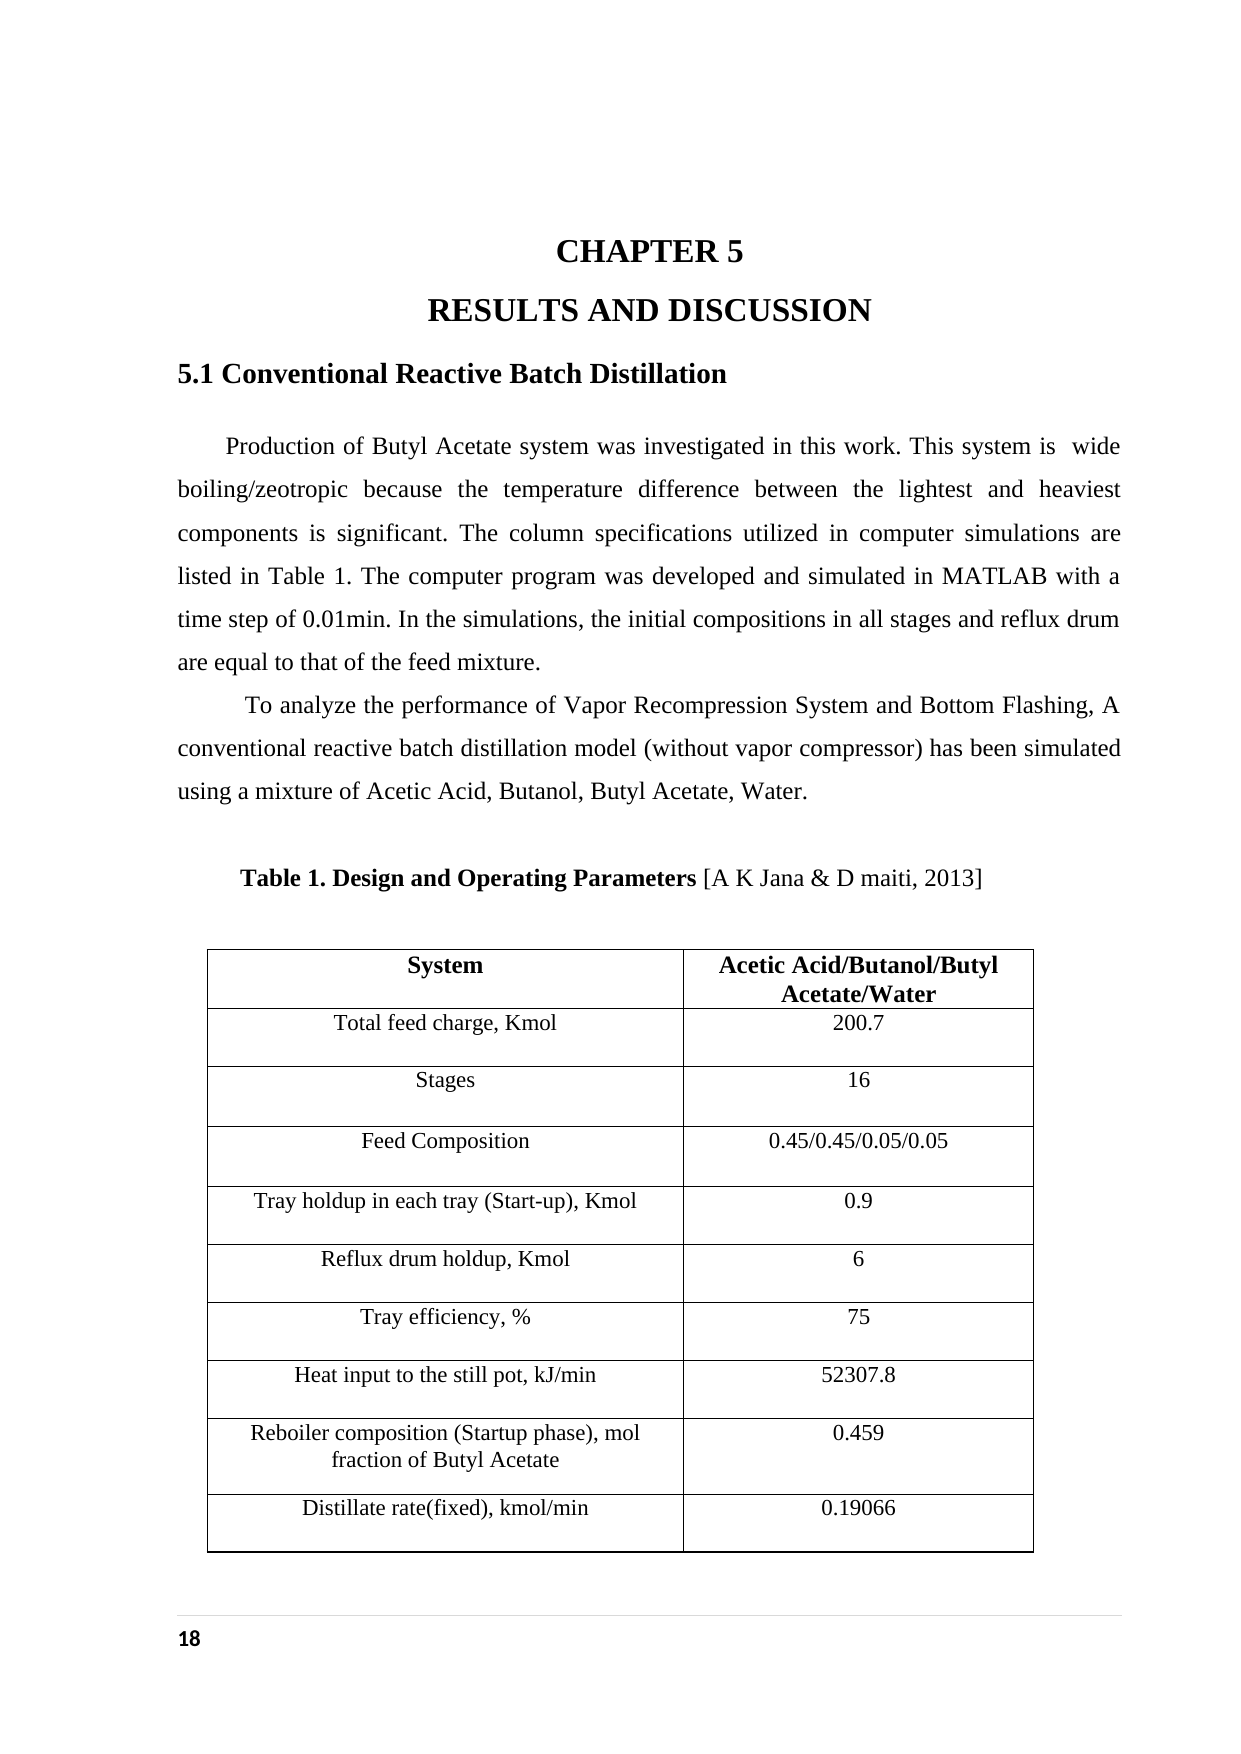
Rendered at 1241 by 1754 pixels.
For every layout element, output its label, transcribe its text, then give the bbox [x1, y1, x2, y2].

table_cell 52307.8 [684, 1361, 1033, 1418]
table_cell 0.45/0.45/0.05/0.05 [684, 1127, 1033, 1186]
table_cell 0.459 [684, 1419, 1033, 1493]
table_cell 75 [684, 1303, 1033, 1360]
table_cell Heat input to the still pot, kJ/min [208, 1361, 683, 1418]
table_cell Feed Composition [208, 1127, 683, 1186]
table_cell 0.9 [684, 1187, 1033, 1244]
table_cell Total feed charge, Kmol [208, 1009, 683, 1066]
table_cell Tray holdup in each tray (Start-up), Kmol [208, 1187, 683, 1244]
subtitle 5.1 Conventional Reactive Batch Distillation [177, 356, 1122, 390]
list To analyze the performance of Vapor Recompression System and Bottom Flashing, A conventional reactive batch distillation model (without vapor compressor) has been simulated using a mixture of Acetic Acid, Butanol, Butyl Acetate, Water. [177, 690, 1122, 805]
table_header Acetic Acid/Butanol/Butyl Acetate/Water [684, 950, 1033, 1007]
table_cell 0.19066 [684, 1495, 1033, 1551]
table_cell Tray efficiency, % [208, 1303, 683, 1360]
list Table 1. Design and Operating Parameters [A K Jana & D maiti, 2013] [177, 863, 1122, 891]
list Production of Butyl Acetate system was investigated in this work. This system is wide boiling/zeotropic because the temperature difference between the lightest and heaviest components is significant. The column specifications utilized in computer simulations are listed in Table 1. The computer program was developed and simulated in MATLAB with a time step of 0.01min. In the simulations, the initial compositions in all stages and reflux drum are equal to that of the feed mixture. [177, 431, 1122, 676]
text RESULTS AND DISCUSSION [177, 290, 1122, 328]
table_cell Distillate rate(fixed), kmol/min [208, 1495, 683, 1551]
table_cell 200.7 [684, 1009, 1033, 1066]
table_cell Reflux drum holdup, Kmol [208, 1245, 683, 1302]
table_cell Reboiler composition (Startup phase), mol fraction of Butyl Acetate [208, 1419, 683, 1493]
table_cell Stages [208, 1067, 683, 1126]
text CHAPTER 5 [177, 232, 1122, 270]
table_cell 16 [684, 1067, 1033, 1126]
table_cell 6 [684, 1245, 1033, 1302]
table_header System [208, 950, 683, 1007]
